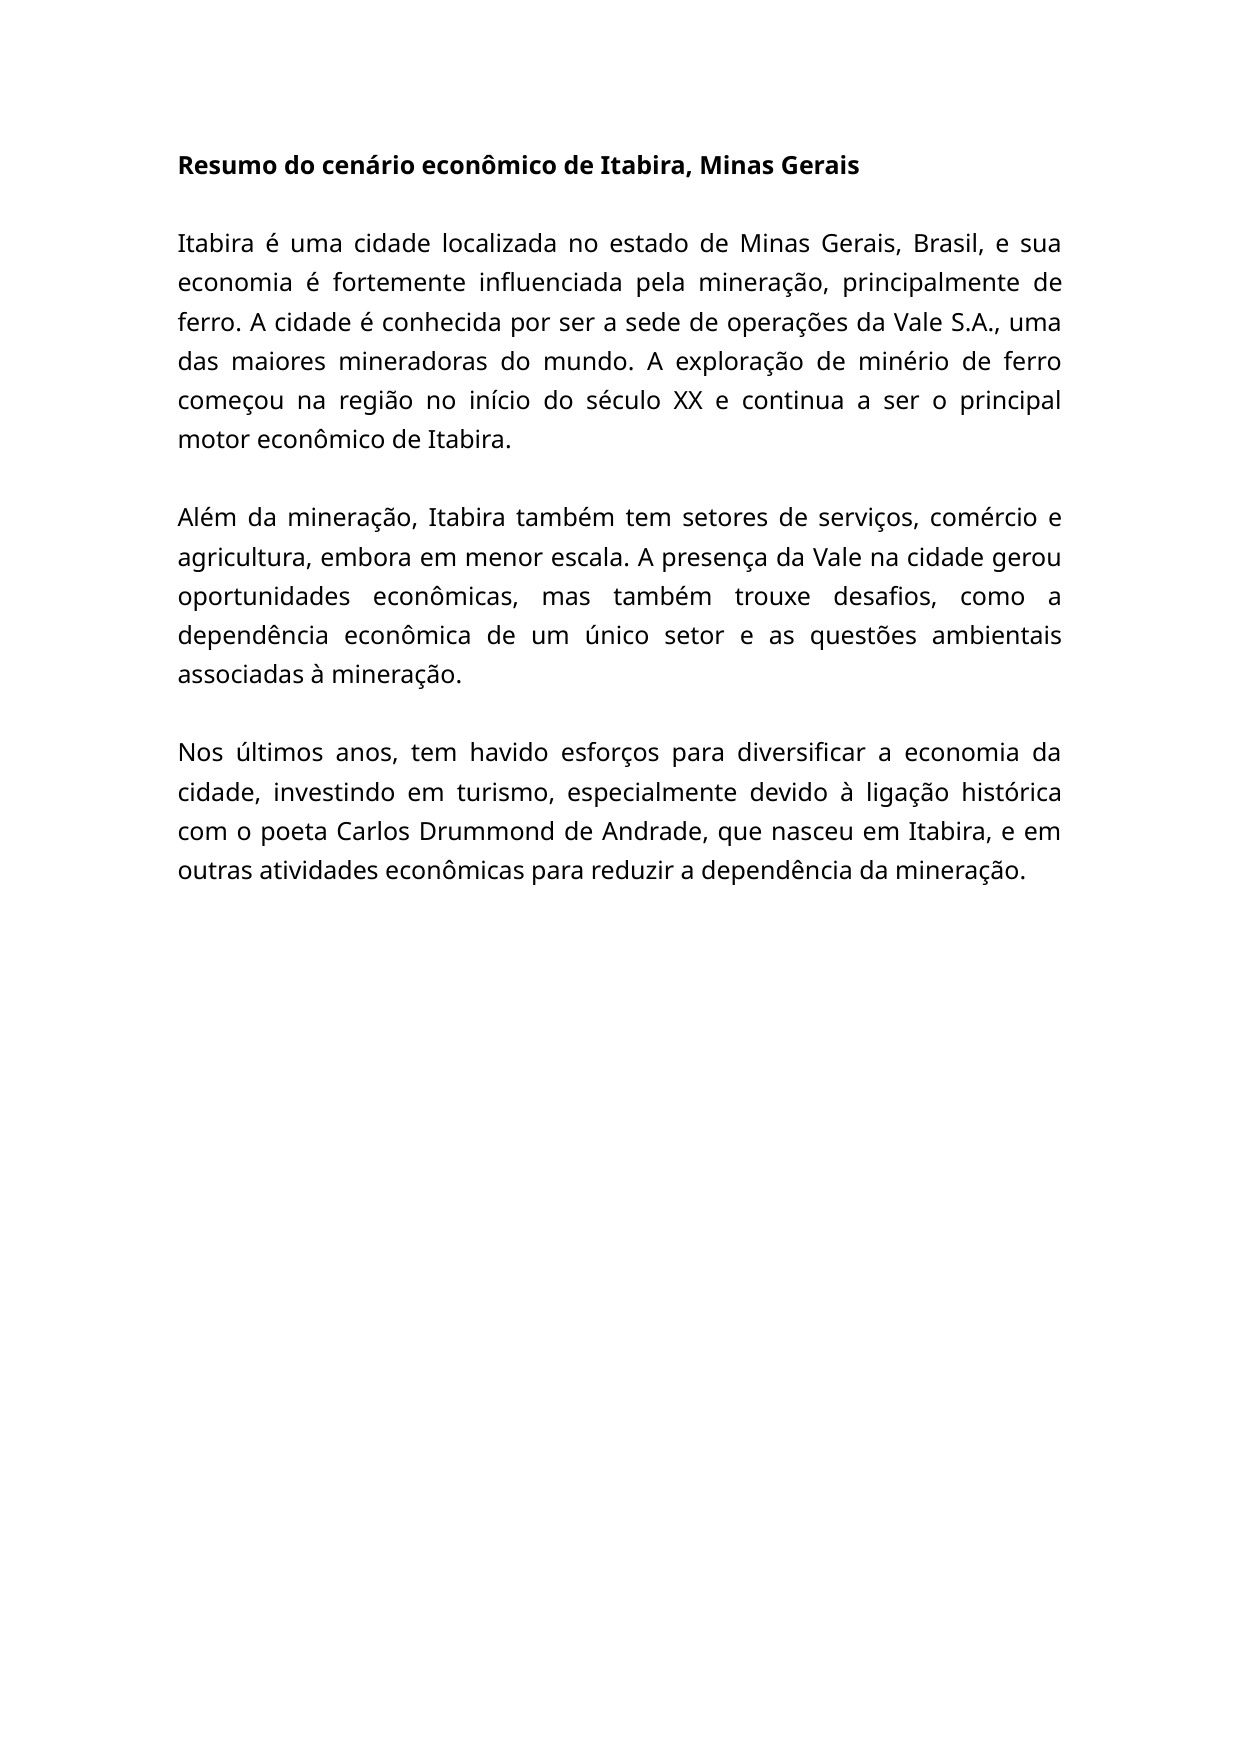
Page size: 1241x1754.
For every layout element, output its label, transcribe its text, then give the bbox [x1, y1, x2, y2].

text Resumo do cenário econômico de Itabira, Minas Gerais [177, 148, 1063, 182]
text Além da mineração, Itabira também tem setores de serviços, comércio e agricultura, embora em menor escala. A presença da Vale na cidade gerou oportunidades econômicas, mas também trouxe desafios, como a dependência econômica de um único setor e as questões ambientais associadas à mineração. [177, 500, 1063, 691]
text Nos últimos anos, tem havido esforços para diversificar a economia da cidade, investindo em turismo, especialmente devido à ligação histórica com o poeta Carlos Drummond de Andrade, que nasceu em Itabira, e em outras atividades econômicas para reduzir a dependência da mineração. [177, 735, 1063, 887]
text Itabira é uma cidade localizada no estado de Minas Gerais, Brasil, e sua economia é fortemente influenciada pela mineração, principalmente de ferro. A cidade é conhecida por ser a sede de operações da Vale S.A., uma das maiores mineradoras do mundo. A exploração de minério de ferro começou na região no início do século XX e continua a ser o principal motor econômico de Itabira. [177, 226, 1063, 456]
